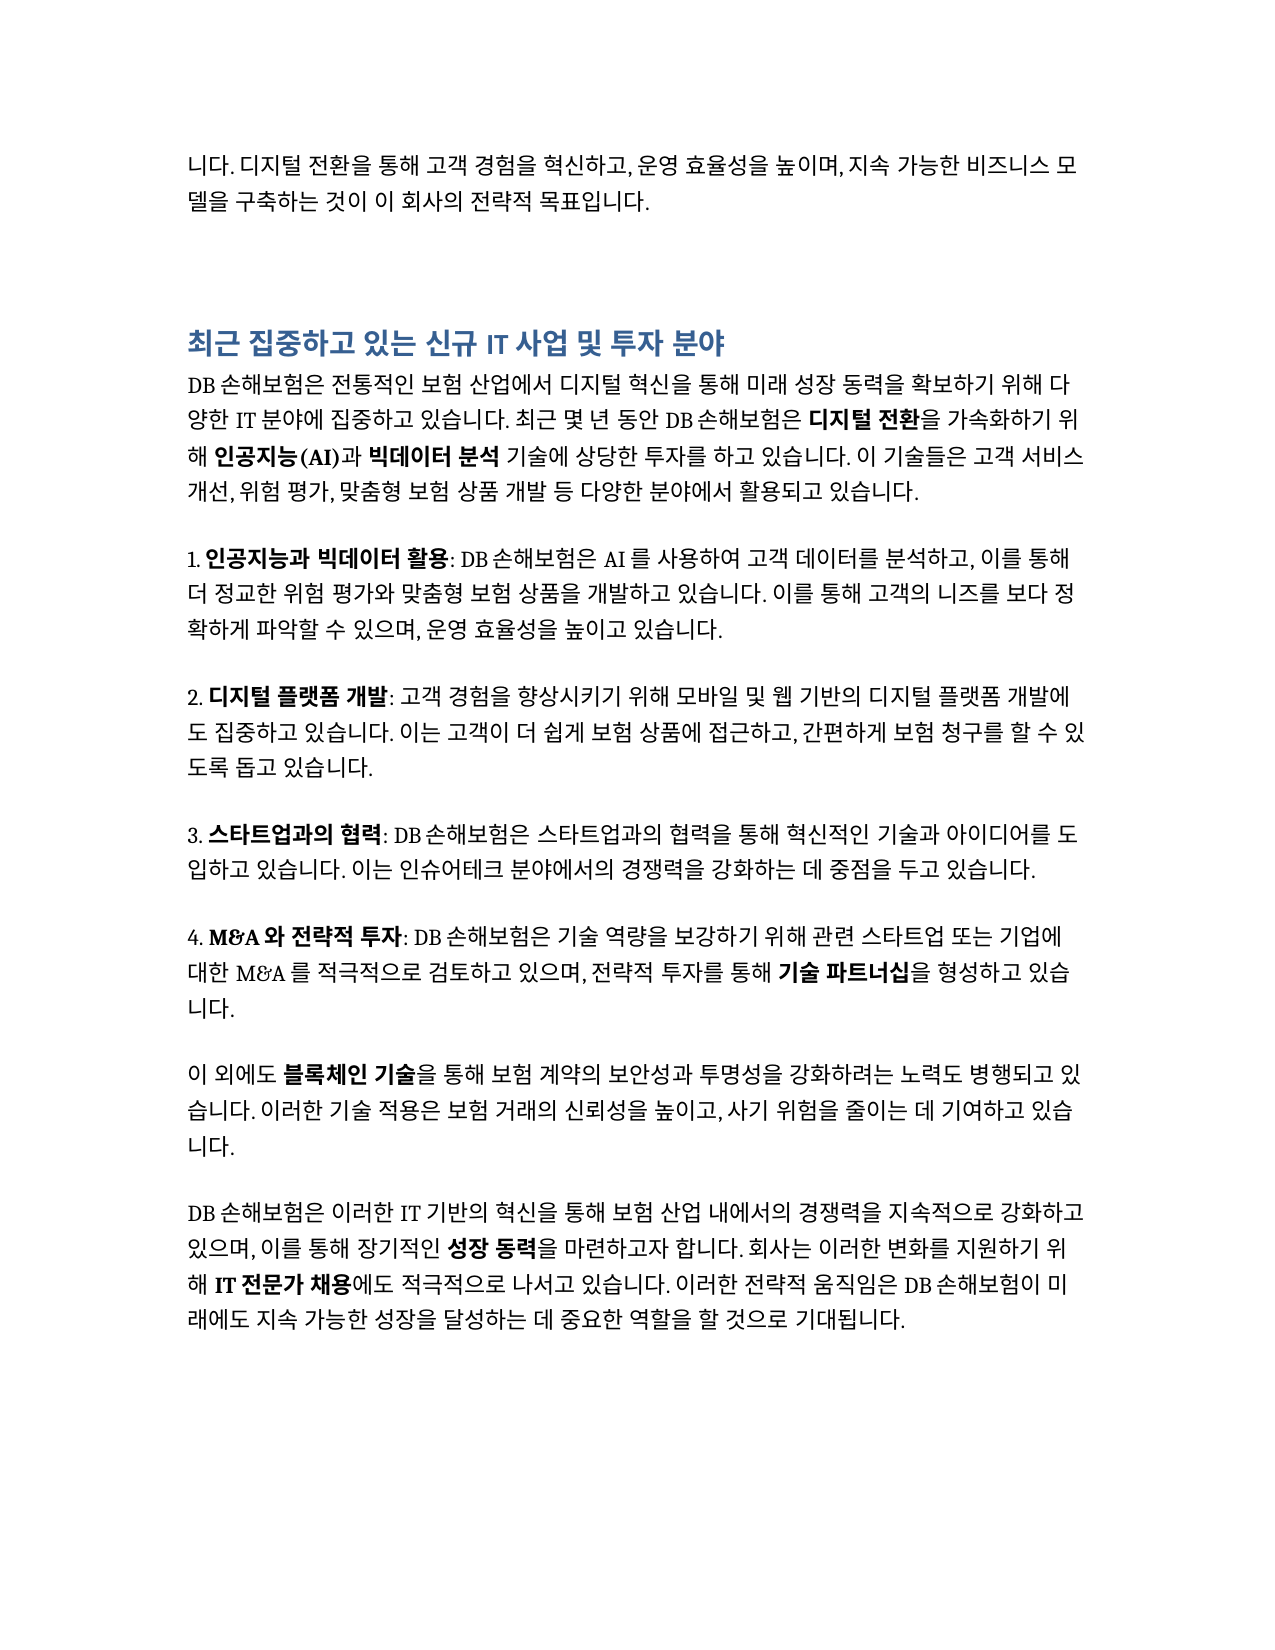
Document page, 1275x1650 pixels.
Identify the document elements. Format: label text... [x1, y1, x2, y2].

text DB손해보험은 전통적인 보험 산업에서 디지털 혁신을 통해 미래 성장 동력을 확보하기 위해 다양한 IT 분야에 집중하고 있습니다. 최근 몇 년 동안 DB손해보험은 디지털 전환을 가속화하기 위해 인공지능(AI)과 빅데이터 분석 기술에 상당한 투자를 하고 있습니다. 이 기술들은 고객 서비스 개선, 위험 평가, 맞춤형 보험 상품 개발 등 다양한 분야에서 활용되고 있습니다. 1. 인공지능과 빅데이터 활용: DB손해보험은 AI를 사용하여 고객 데이터를 분석하고, 이를 통해 더 정교한 위험 평가와 맞춤형 보험 상품을 개발하고 있습니다. 이를 통해 고객의 니즈를 보다 정확하게 파악할 수 있으며, 운영 효율성을 높이고 있습니다. 2. 디지털 플랫폼 개발: 고객 경험을 향상시키기 위해 모바일 및 웹 기반의 디지털 플랫폼 개발에도 집중하고 있습니다. 이는 고객이 더 쉽게 보험 상품에 접근하고, 간편하게 보험 청구를 할 수 있도록 돕고 있습니다. 3. 스타트업과의 협력: DB손해보험은 스타트업과의 협력을 통해 혁신적인 기술과 아이디어를 도입하고 있습니다. 이는 인슈어테크 분야에서의 경쟁력을 강화하는 데 중점을 두고 있습니다. 4. M&A와 전략적 투자: DB손해보험은 기술 역량을 보강하기 위해 관련 스타트업 또는 기업에 대한 M&A를 적극적으로 검토하고 있으며, 전략적 투자를 통해 기술 파트너십을 형성하고 있습니다. 이 외에도 블록체인 기술을 통해 보험 계약의 보안성과 투명성을 강화하려는 노력도 병행되고 있습니다. 이러한 기술 적용은 보험 거래의 신뢰성을 높이고, 사기 위험을 줄이는 데 기여하고 있습니다. DB손해보험은 이러한 IT 기반의 혁신을 통해 보험 산업 내에서의 경쟁력을 지속적으로 강화하고 있으며, 이를 통해 장기적인 성장 동력을 마련하고자 합니다. 회사는 이러한 변화를 지원하기 위해 IT 전문가 채용에도 적극적으로 나서고 있습니다. 이러한 전략적 움직임은 DB손해보험이 미래에도 지속 가능한 성장을 달성하는 데 중요한 역할을 할 것으로 기대됩니다. [187, 368, 1087, 1336]
subtitle 최근 집중하고 있는 신규 IT 사업 및 투자 분야 [187, 323, 1087, 363]
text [187, 150, 1087, 217]
